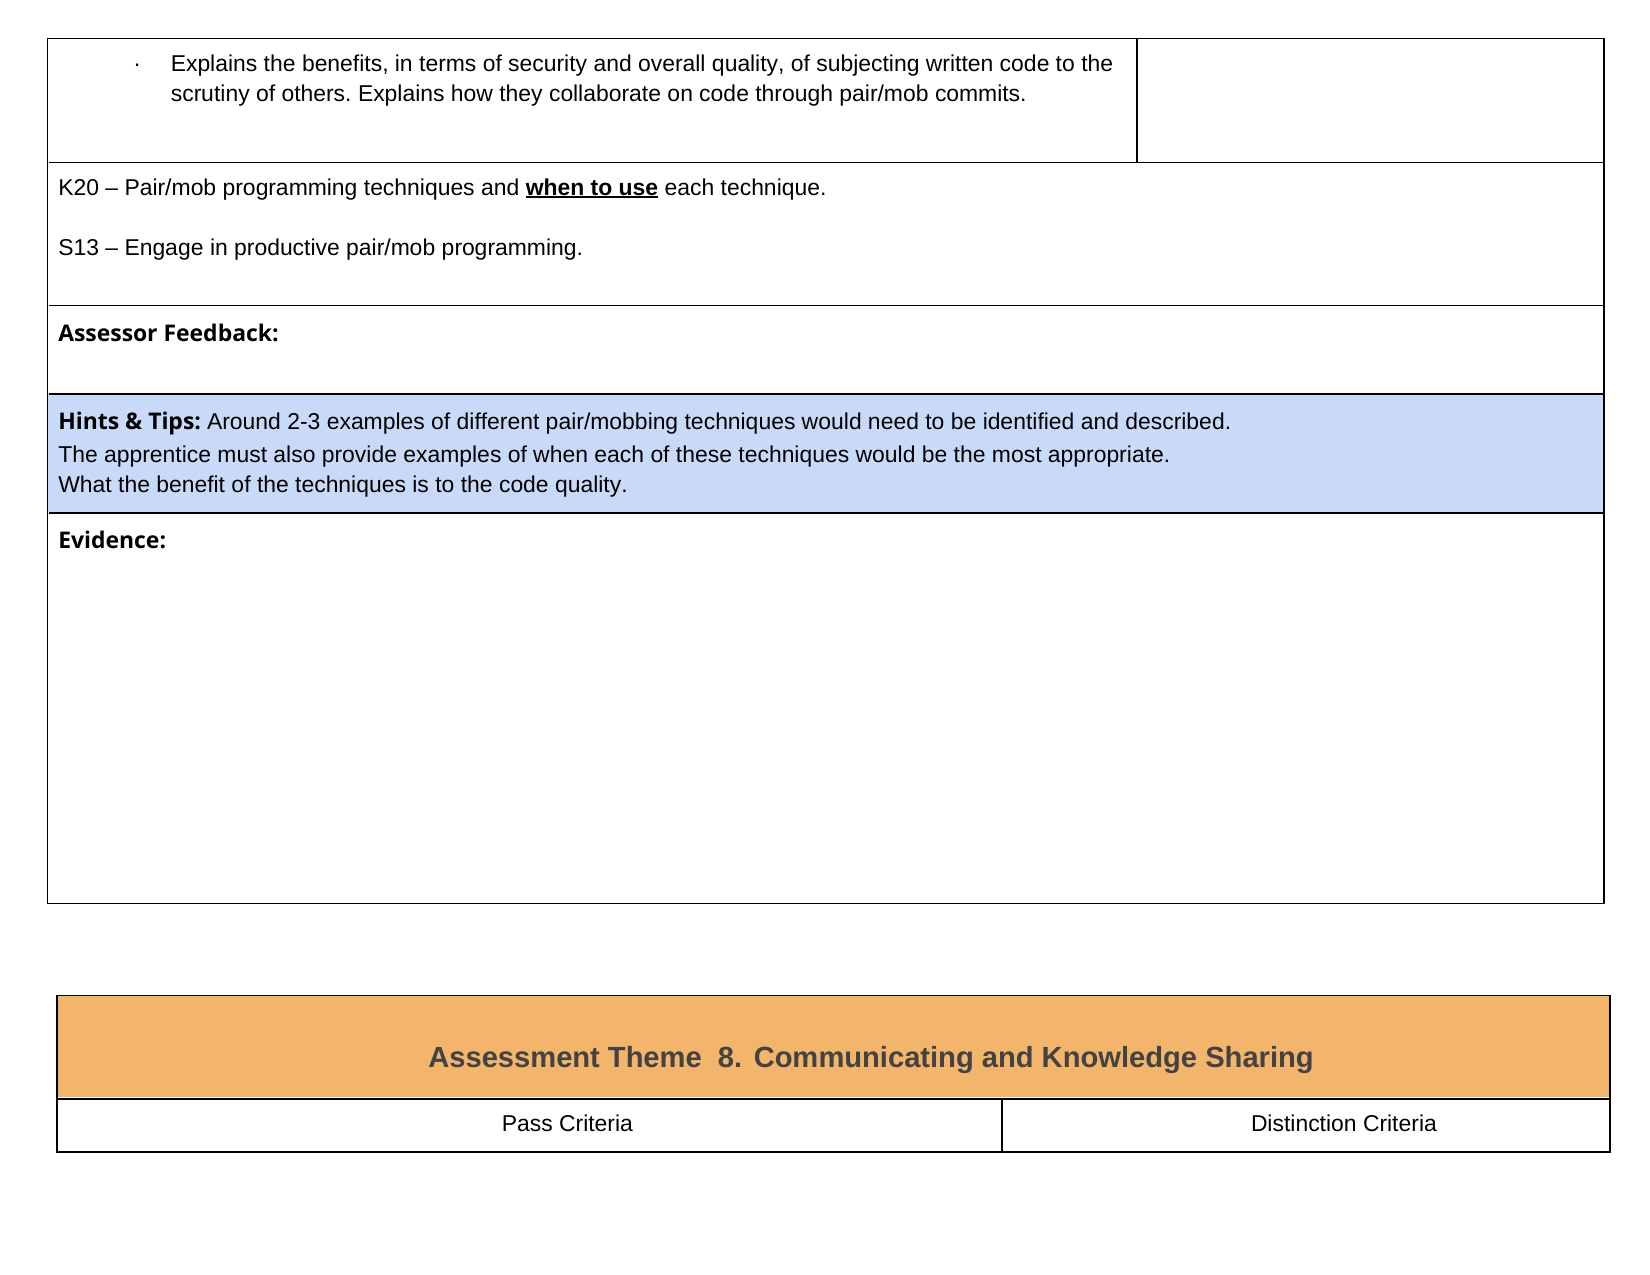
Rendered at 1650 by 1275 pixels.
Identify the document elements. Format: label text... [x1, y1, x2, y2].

table_cell · Explains the benefits, in terms of security and overall quality, of subjecting written code to the scrutiny of others. Explains how they collaborate on code through pair/mob commits. [48, 39, 1136, 161]
table_header Assessment Theme 8. Communicating and Knowledge Sharing [58, 996, 1609, 1097]
table_cell Pass Criteria [58, 1100, 1001, 1151]
table_cell Evidence: [48, 513, 1603, 903]
table_cell Assessor Feedback: [48, 306, 1603, 393]
table_cell K20 – Pair/mob programming techniques and when to use each technique. S13 – Engage in productive pair/mob programming. [48, 163, 1603, 305]
table_cell Distinction Criteria [1003, 1100, 1609, 1151]
table_cell [1138, 39, 1603, 161]
table_cell Hints & Tips: Around 2-3 examples of different pair/mobbing techniques would need to be identified and described. The apprentice must also provide examples of when each of these techniques would be the most appropriate. What the benefit of the techniques is to the code quality. [48, 394, 1603, 512]
